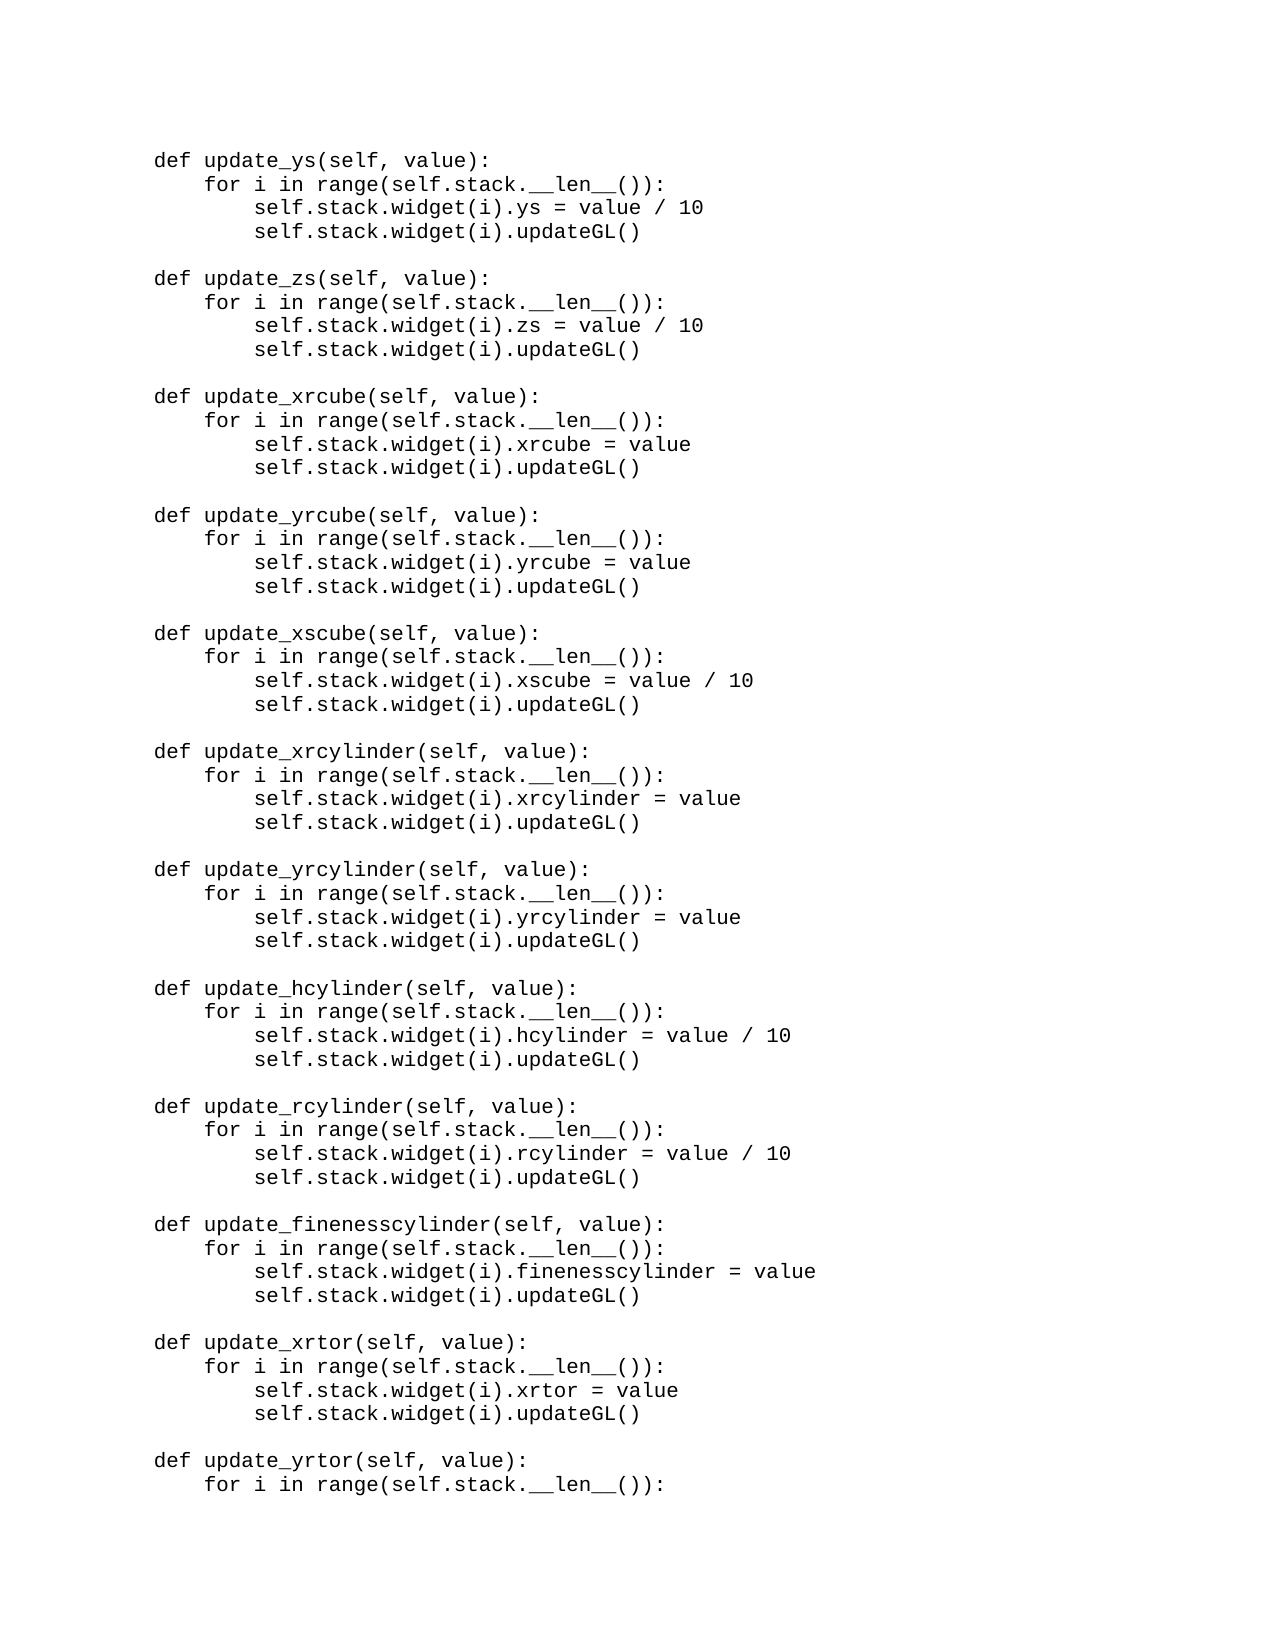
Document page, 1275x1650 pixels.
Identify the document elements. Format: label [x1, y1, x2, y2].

text [103, 150, 1167, 1498]
